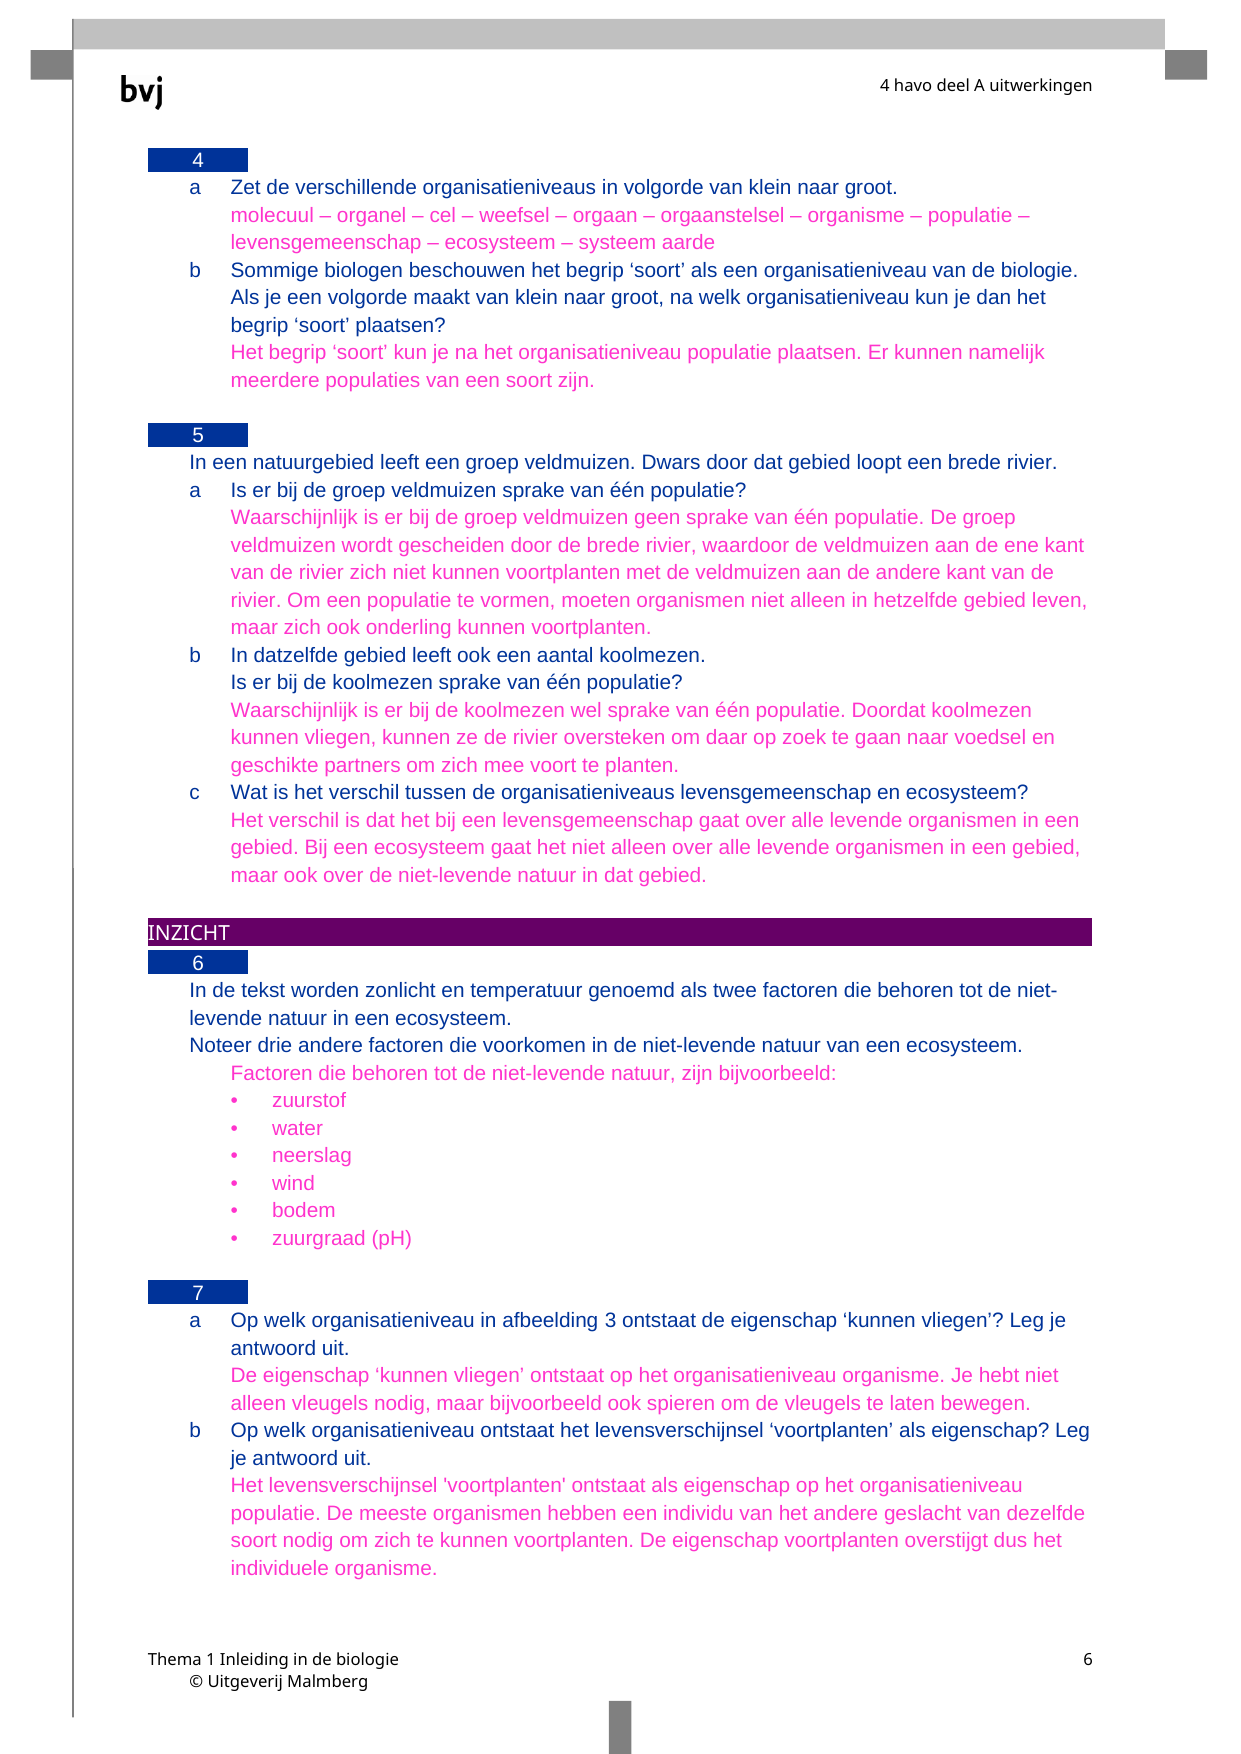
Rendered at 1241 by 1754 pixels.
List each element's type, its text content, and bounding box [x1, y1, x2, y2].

text Het levensverschijnsel 'voortplanten' ontstaat als eigenschap op het organisatieniveau populatie. De meeste organismen hebben een individu van het andere geslacht van dezelfde soort nodig om zich te kunnen voortplanten. De eigenschap voortplanten overstijgt dus het individuele organisme. [230, 1473, 1092, 1579]
text Is er bij de koolmezen sprake van één populatie? [230, 670, 1092, 694]
text In een natuurgebied leeft een groep veldmuizen. Dwars door dat gebied loopt een brede rivier. [189, 450, 1092, 474]
text • water [230, 1115, 1092, 1139]
text a Zet de verschillende organisatieniveaus in volgorde van klein naar groot. [189, 175, 1092, 199]
text 7 [148, 1280, 248, 1304]
text • zuurstof [230, 1088, 1092, 1112]
text De eigenschap ‘kunnen vliegen’ ontstaat op het organisatieniveau organisme. Je hebt niet alleen vleugels nodig, maar bijvoorbeeld ook spieren om de vleugels te laten bewegen. [230, 1363, 1092, 1414]
text 4 [148, 148, 248, 172]
text Noteer drie andere factoren die voorkomen in de niet-levende natuur van een ecosysteem. [189, 1033, 1092, 1057]
text Het begrip ‘soort’ kun je na het organisatieniveau populatie plaatsen. Er kunnen namelijk meerdere populaties van een soort zijn. [230, 340, 1092, 392]
text INZICHT [148, 918, 1092, 946]
text Als je een volgorde maakt van klein naar groot, na welk organisatieniveau kun je dan het begrip ‘soort’ plaatsen? [230, 285, 1092, 337]
text Factoren die behoren tot de niet-levende natuur, zijn bijvoorbeeld: [230, 1060, 1092, 1084]
text In de tekst worden zonlicht en temperatuur genoemd als twee factoren die behoren tot de niet-levende natuur in een ecosysteem. [189, 978, 1092, 1029]
text b Op welk organisatieniveau ontstaat het levensverschijnsel ‘voortplanten’ als eigenschap? Leg je antwoord uit. [189, 1418, 1092, 1469]
text Waarschijnlijk is er bij de koolmezen wel sprake van één populatie. Doordat koolmezen kunnen vliegen, kunnen ze de rivier oversteken om daar op zoek te gaan naar voedsel en geschikte partners om zich mee voort te planten. [230, 698, 1092, 777]
text b Sommige biologen beschouwen het begrip ‘soort’ als een organisatieniveau van de biologie. [189, 258, 1092, 282]
text a Is er bij de groep veldmuizen sprake van één populatie? [189, 478, 1092, 502]
text c Wat is het verschil tussen de organisatieniveaus levensgemeenschap en ecosysteem? [189, 780, 1092, 804]
text • bodem [230, 1198, 1092, 1222]
picture [121, 75, 162, 110]
text b In datzelfde gebied leeft ook een aantal koolmezen. [189, 643, 1092, 667]
text a Op welk organisatieniveau in afbeelding 3 ontstaat de eigenschap ‘kunnen vliegen’? Leg je antwoord uit. [189, 1308, 1092, 1359]
text Het verschil is dat het bij een levensgemeenschap gaat over alle levende organismen in een gebied. Bij een ecosysteem gaat het niet alleen over alle levende organismen in een gebied, maar ook over de niet-levende natuur in dat gebied. [230, 808, 1092, 887]
text • zuurgraad (pH) [230, 1225, 1092, 1249]
text 5 [148, 423, 248, 447]
text 6 [148, 950, 248, 974]
text • neerslag [230, 1143, 1092, 1167]
text Waarschijnlijk is er bij de groep veldmuizen geen sprake van één populatie. De groep veldmuizen wordt gescheiden door de brede rivier, waardoor de veldmuizen aan de ene kant van de rivier zich niet kunnen voortplanten met de veldmuizen aan de andere kant van de rivier. Om een populatie te vormen, moeten organismen niet alleen in hetzelfde gebied leven, maar zich ook onderling kunnen voortplanten. [230, 505, 1092, 639]
text • wind [230, 1170, 1092, 1194]
text molecuul – organel – cel – weefsel – orgaan – orgaanstelsel – organisme – populatie – levensgemeenschap – ecosysteem – systeem aarde [230, 203, 1092, 254]
